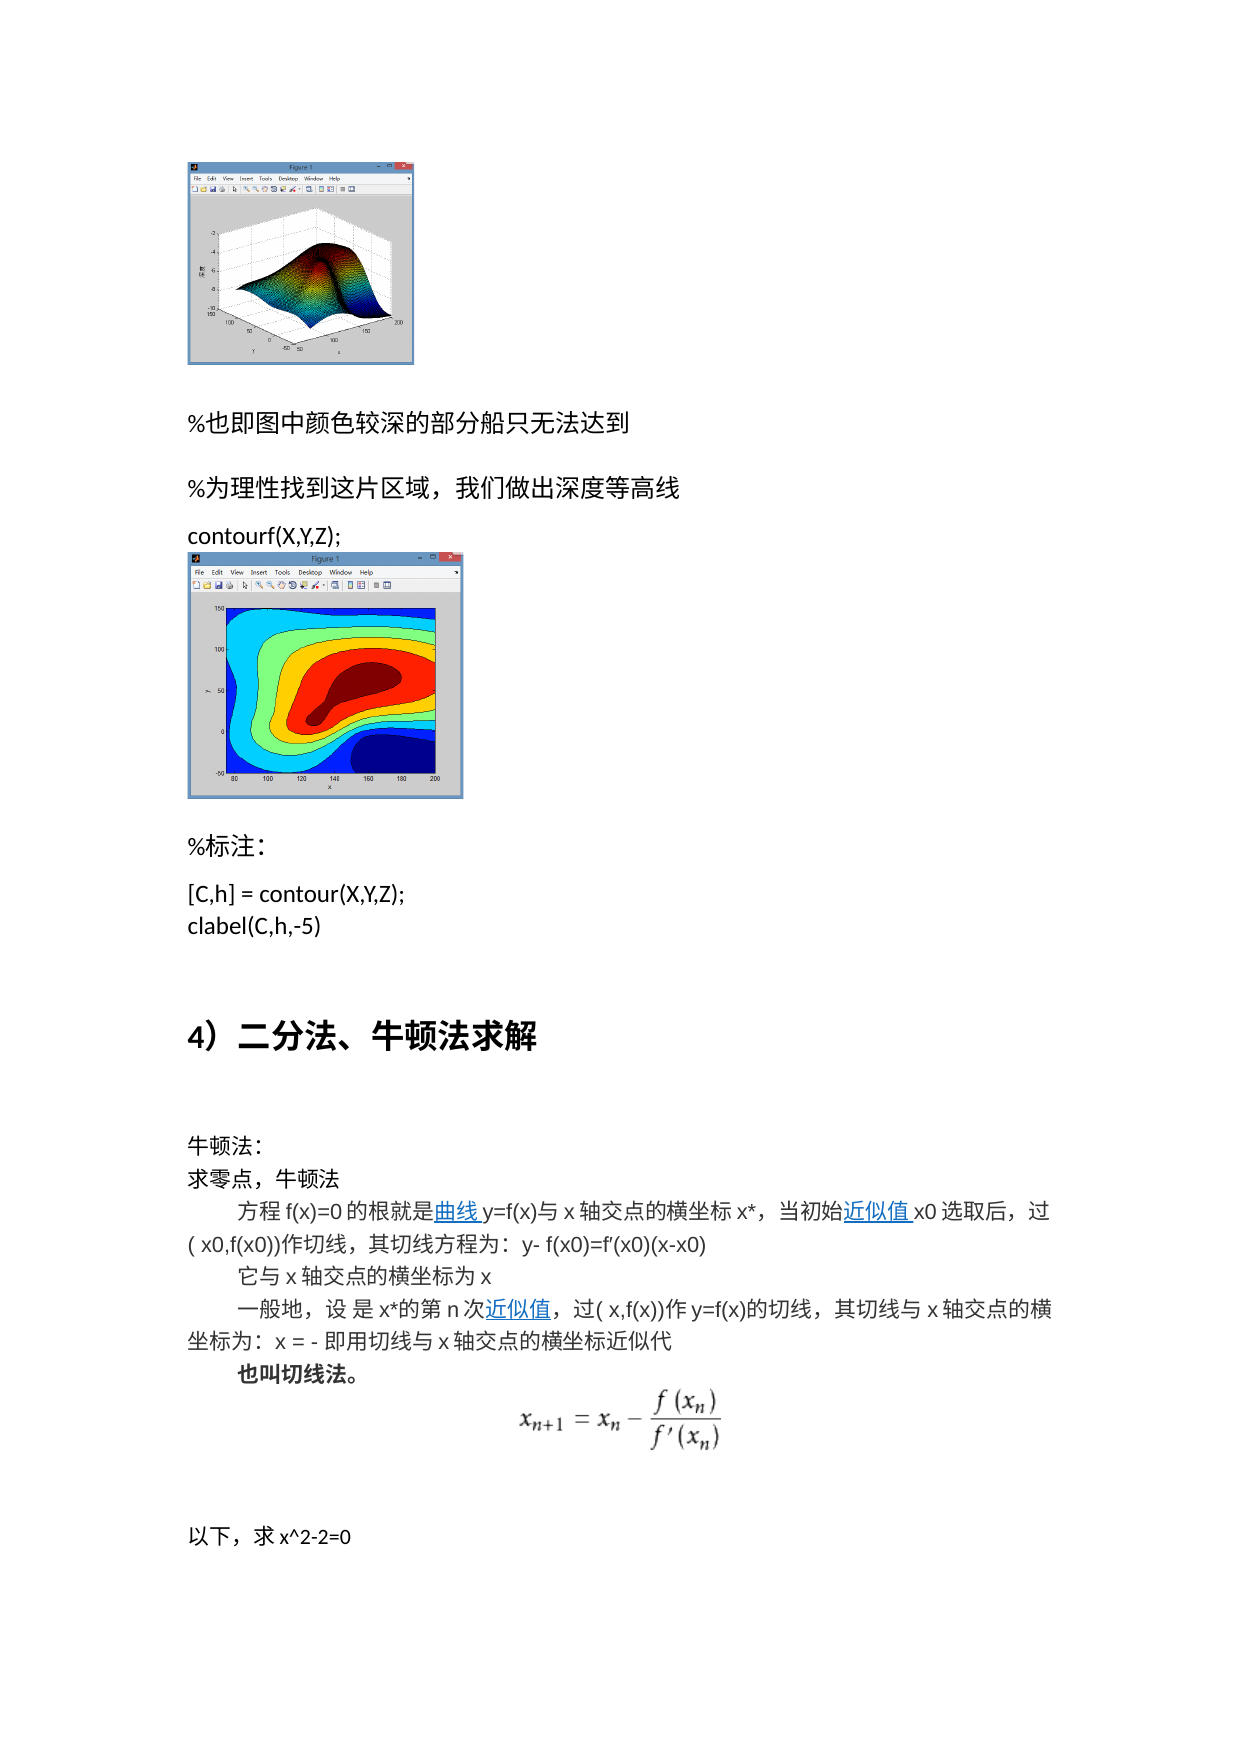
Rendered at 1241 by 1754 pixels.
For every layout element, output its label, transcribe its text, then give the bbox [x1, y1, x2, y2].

text %也即图中颜色较深的部分船只无法达到 [187, 389, 1053, 454]
text %标注： [187, 812, 1053, 877]
text 一般地，设 是x*的第n次近似值，过( x,f(x))作y=f(x)的切线，其切线与x轴交点的横坐标为：x = - 即用切线与x轴交点的横坐标近似代 [187, 1291, 1053, 1356]
subtitle 4）二分法、牛顿法求解 [187, 1002, 1053, 1067]
text 也叫切线法。 [187, 1356, 1053, 1389]
picture [187, 162, 415, 365]
text 以下，求x^2-2=0 [187, 1519, 1053, 1551]
text 方程f(x)=0的根就是曲线y=f(x)与x轴交点的横坐标x*，当初始近似值x0选取后，过( x0,f(x0))作切线，其切线方程为：y- f(x0)=f′(x0)(x-x0) [187, 1194, 1053, 1259]
text clabel(C,h,-5) [187, 909, 1053, 942]
text [C,h] = contour(X,Y,Z); [187, 877, 1053, 909]
text 牛顿法： [187, 1129, 1053, 1161]
text 求零点，牛顿法 [187, 1161, 1053, 1194]
text contourf(X,Y,Z); [187, 519, 1053, 552]
picture [519, 1388, 721, 1452]
text 它与x轴交点的横坐标为x [187, 1259, 1053, 1291]
text %为理性找到这片区域，我们做出深度等高线 [187, 454, 1053, 519]
picture [187, 552, 464, 799]
